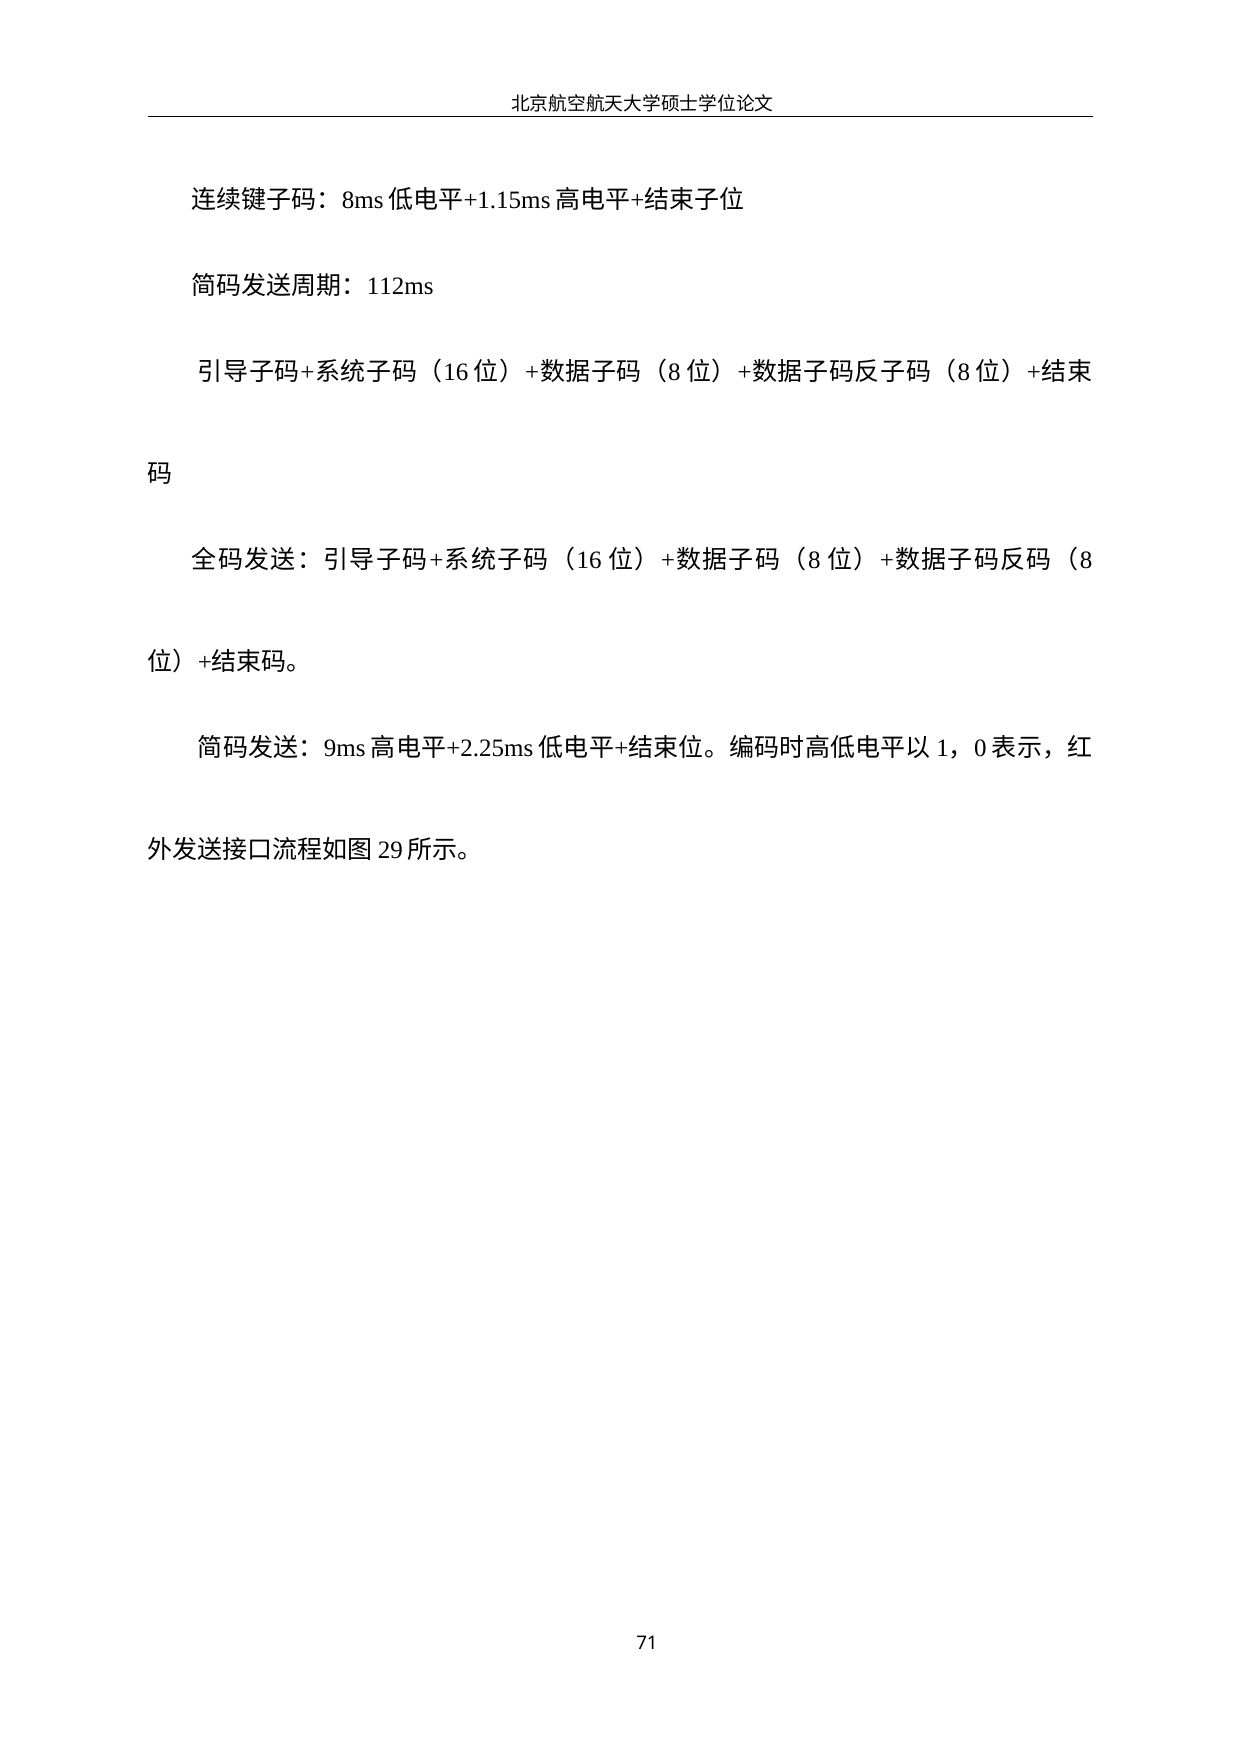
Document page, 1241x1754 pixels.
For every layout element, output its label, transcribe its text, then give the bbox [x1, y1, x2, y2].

text 简码发送周期：112ms [148, 250, 1093, 318]
text 全码发送：引导子码+系统子码（16位）+数据子码（8位）+数据子码反码（8位）+结束码。 [148, 524, 1093, 694]
text 简码发送：9ms高电平+2.25ms低电平+结束位。编码时高低电平以1，0表示，红外发送接口流程如图29所示。 [148, 712, 1093, 882]
text 连续键子码：8ms低电平+1.15ms高电平+结束子位 [148, 164, 1093, 232]
text 引导子码+系统子码（16位）+数据子码（8位）+数据子码反子码（8位）+结束码 [148, 336, 1093, 506]
